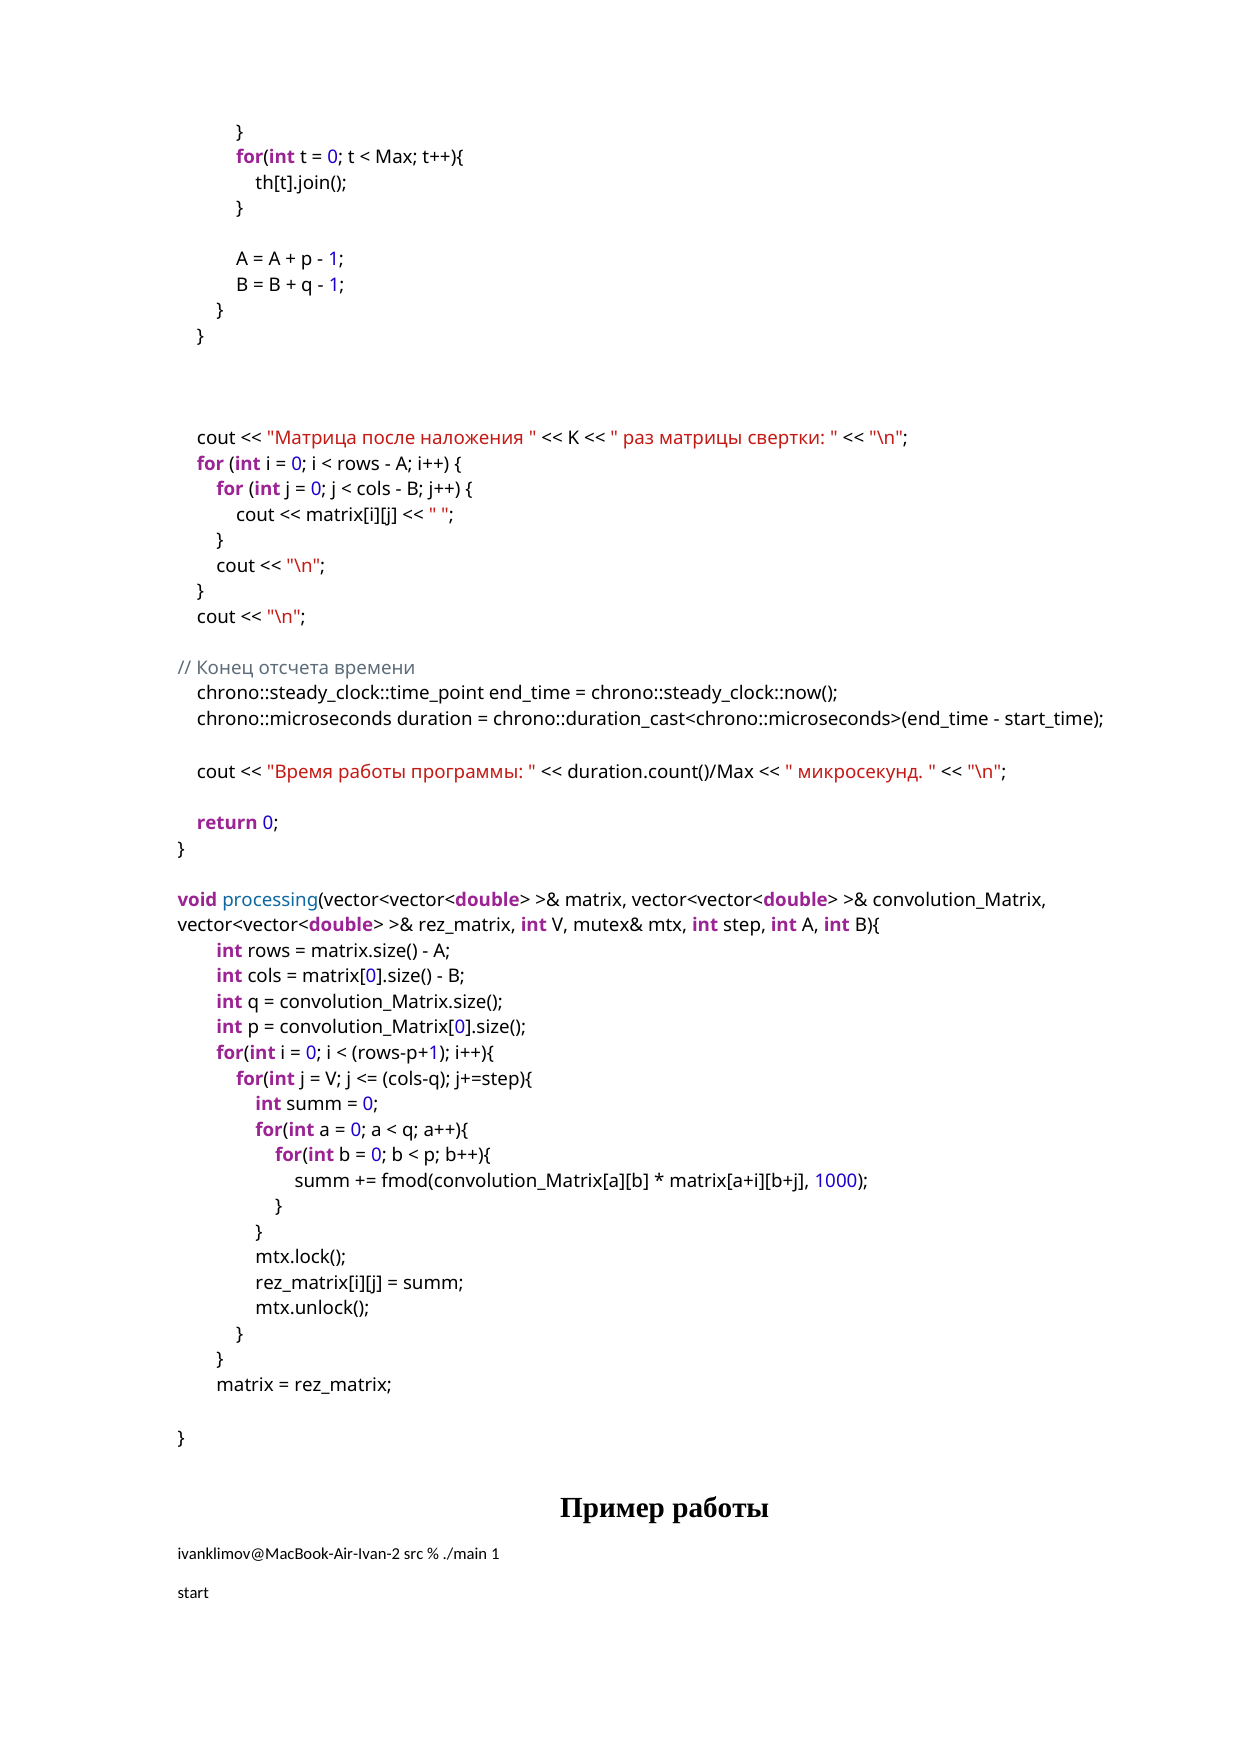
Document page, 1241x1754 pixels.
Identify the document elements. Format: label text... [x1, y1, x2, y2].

text int p = convolution_Matrix[0].size(); [177, 1014, 1152, 1039]
text } [177, 1218, 1152, 1243]
text B = B + q - 1; [177, 271, 1152, 297]
text int summ = 0; [177, 1090, 1152, 1116]
text } [177, 1425, 1152, 1450]
text summ += fmod(convolution_Matrix[a][b] * matrix[a+i][b+j], 1000); [177, 1167, 1152, 1192]
text for(int t = 0; t < Max; t++){ [177, 144, 1152, 169]
text } [177, 526, 1152, 552]
text chrono::microseconds duration = chrono::duration_cast<chrono::microseconds>(end_time - start_time); [177, 705, 1152, 731]
text } [177, 118, 1152, 144]
text } [177, 297, 1152, 322]
text chrono::steady_clock::time_point end_time = chrono::steady_clock::now(); [177, 679, 1152, 705]
text cout << "\n"; [177, 603, 1152, 628]
text for(int i = 0; i < (rows-p+1); i++){ [177, 1039, 1152, 1065]
text Пример работы [177, 1491, 1152, 1524]
text mtx.unlock(); [177, 1294, 1152, 1320]
text } [177, 835, 1152, 861]
text matrix = rez_matrix; [177, 1371, 1152, 1397]
text A = A + p - 1; [177, 246, 1152, 271]
text cout << "Время работы программы: " << duration.count()/Max << " микросекунд. " << "\n"; [177, 759, 1152, 784]
text ivanklimov@MacBook-Air-Ivan-2 src % ./main 1 [177, 1543, 1152, 1564]
text } [177, 1346, 1152, 1371]
text for (int j = 0; j < cols - B; j++) { [177, 475, 1152, 501]
text for(int b = 0; b < p; b++){ [177, 1141, 1152, 1167]
text int q = convolution_Matrix.size(); [177, 988, 1152, 1014]
text int rows = matrix.size() - A; [177, 937, 1152, 963]
text start [177, 1582, 1152, 1602]
text } [177, 1320, 1152, 1346]
text mtx.lock(); [177, 1243, 1152, 1269]
text void processing(vector<vector<double> >& matrix, vector<vector<double> >& convolution_Matrix, vector<vector<double> >& rez_matrix, int V, mutex& mtx, int step, int A, int B){ [177, 886, 1152, 937]
text return 0; [177, 810, 1152, 835]
text rez_matrix[i][j] = summ; [177, 1269, 1152, 1294]
text cout << "Матрица после наложения " << K << " раз матрицы свертки: " << "\n"; [177, 424, 1152, 450]
text } [177, 195, 1152, 220]
text for (int i = 0; i < rows - A; i++) { [177, 450, 1152, 475]
text } [177, 1192, 1152, 1218]
text for(int j = V; j <= (cols-q); j+=step){ [177, 1065, 1152, 1090]
text cout << matrix[i][j] << " "; [177, 501, 1152, 526]
text th[t].join(); [177, 169, 1152, 195]
text for(int a = 0; a < q; a++){ [177, 1116, 1152, 1141]
text } [177, 322, 1152, 348]
text // Конец отсчета времени [177, 654, 1152, 679]
text int cols = matrix[0].size() - B; [177, 963, 1152, 988]
text } [177, 577, 1152, 603]
text cout << "\n"; [177, 552, 1152, 577]
